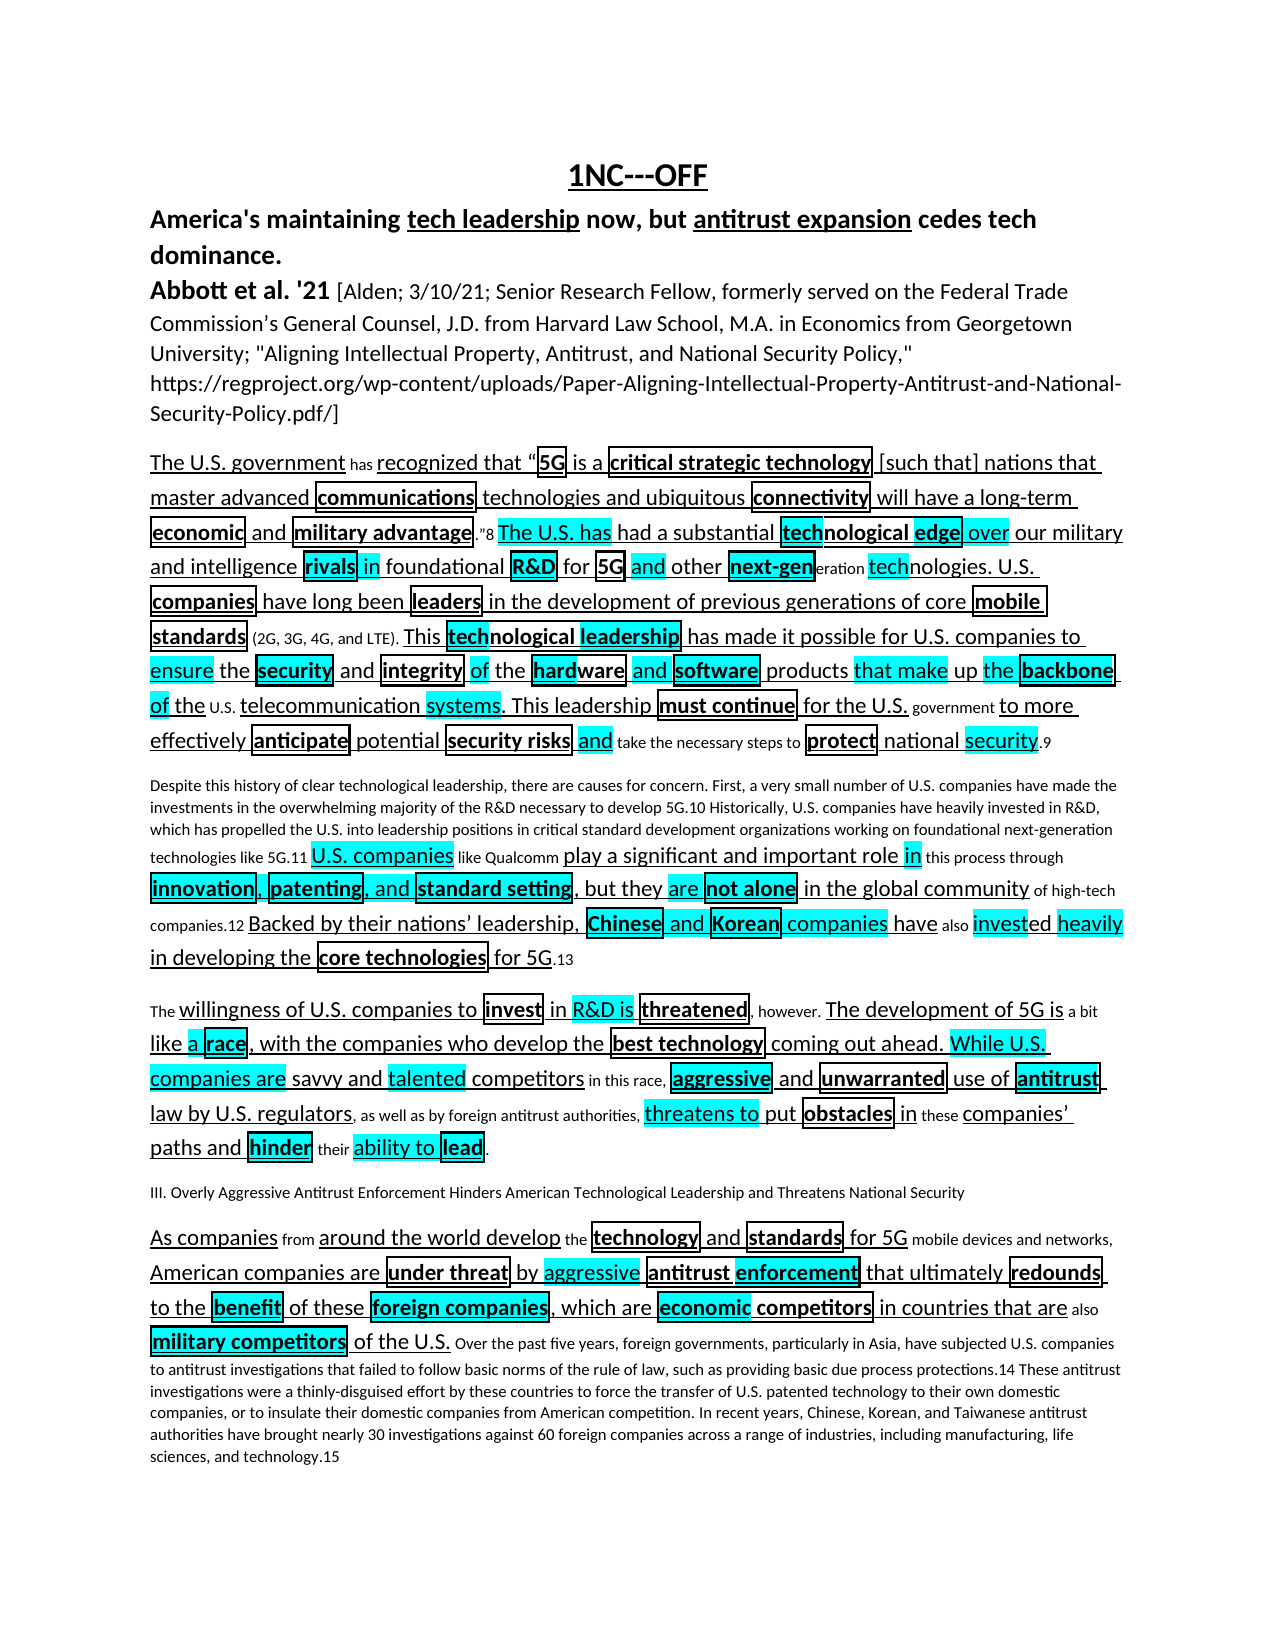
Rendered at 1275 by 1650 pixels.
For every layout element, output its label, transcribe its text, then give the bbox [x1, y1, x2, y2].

text Abbott et al. '21 [Alden; 3/10/21; Senior Research Fellow, formerly served on the Federal Trade Commission’s General Counsel, J.D. from Harvard Law School, M.A. in Economics from Georgetown University; "Aligning Intellectual Property, Antitrust, and National Security Policy," https://regproject.org/wp-content/uploads/Paper-Aligning-Intellectual-Property-Antitrust-and-National-Security-Policy.pdf/] [150, 273, 1125, 427]
subtitle America's maintaining tech leadership now, but antitrust expansion cedes tech dominance. [150, 202, 1125, 271]
subtitle 1NC---OFF [150, 154, 1125, 195]
text Despite this history of clear technological leadership, there are causes for concern. First, a very small number of U.S. companies have made the investments in the overwhelming majority of the R&D necessary to develop 5G.10 Historically, U.S. companies have heavily invested in R&D, which has propelled the U.S. into leadership positions in critical standard development organizations working on foundational next-generation technologies like 5G.11 U.S. companies like Qualcomm play a significant and important role in this process through innovation, patenting, and standard setting, but they are not alone in the global community of high-tech companies.12 Backed by their nations’ leadership, Chinese and Korean companies have also invested heavily in developing the core technologies for 5G.13 [150, 775, 1125, 973]
text As companies from around the world develop the technology and standards for 5G mobile devices and networks, American companies are under threat by aggressive antitrust enforcement that ultimately redounds to the benefit of these foreign companies, which are economic competitors in countries that are also military competitors of the U.S. Over the past five years, foreign governments, particularly in Asia, have subjected U.S. companies to antitrust investigations that failed to follow basic norms of the rule of law, such as providing basic due process protections.14 These antitrust investigations were a thinly-disguised effort by these countries to force the transfer of U.S. patented technology to their own domestic companies, or to insulate their domestic companies from American competition. In recent years, Chinese, Korean, and Taiwanese antitrust authorities have brought nearly 30 investigations against 60 foreign companies across a range of industries, including manufacturing, life sciences, and technology.15 [150, 1221, 1125, 1467]
text The U.S. government has recognized that “5G is a critical strategic technology [such that] nations that master advanced communications technologies and ubiquitous connectivity will have a long-term economic and military advantage.”8 The U.S. has had a substantial technological edge over our military and intelligence rivals in foundational R&D for 5G and other next-generation technologies. U.S. companies have long been leaders in the development of previous generations of core mobile standards (2G, 3G, 4G, and LTE). This technological leadership has made it possible for U.S. companies to ensure the security and integrity of the hardware and software products that make up the backbone of the U.S. telecommunication systems. This leadership must continue for the U.S. government to more effectively anticipate potential security risks and take the necessary steps to protect national security.9 [150, 446, 1125, 756]
text The willingness of U.S. companies to invest in R&D is threatened, however. The development of 5G is a bit like a race, with the companies who develop the best technology coming out ahead. While U.S. companies are savvy and talented competitors in this race, aggressive and unwarranted use of antitrust law by U.S. regulators, as well as by foreign antitrust authorities, threatens to put obstacles in these companies’ paths and hinder their ability to lead. [150, 993, 1125, 1163]
text III. Overly Aggressive Antitrust Enforcement Hinders American Technological Leadership and Threatens National Security [150, 1183, 1125, 1203]
